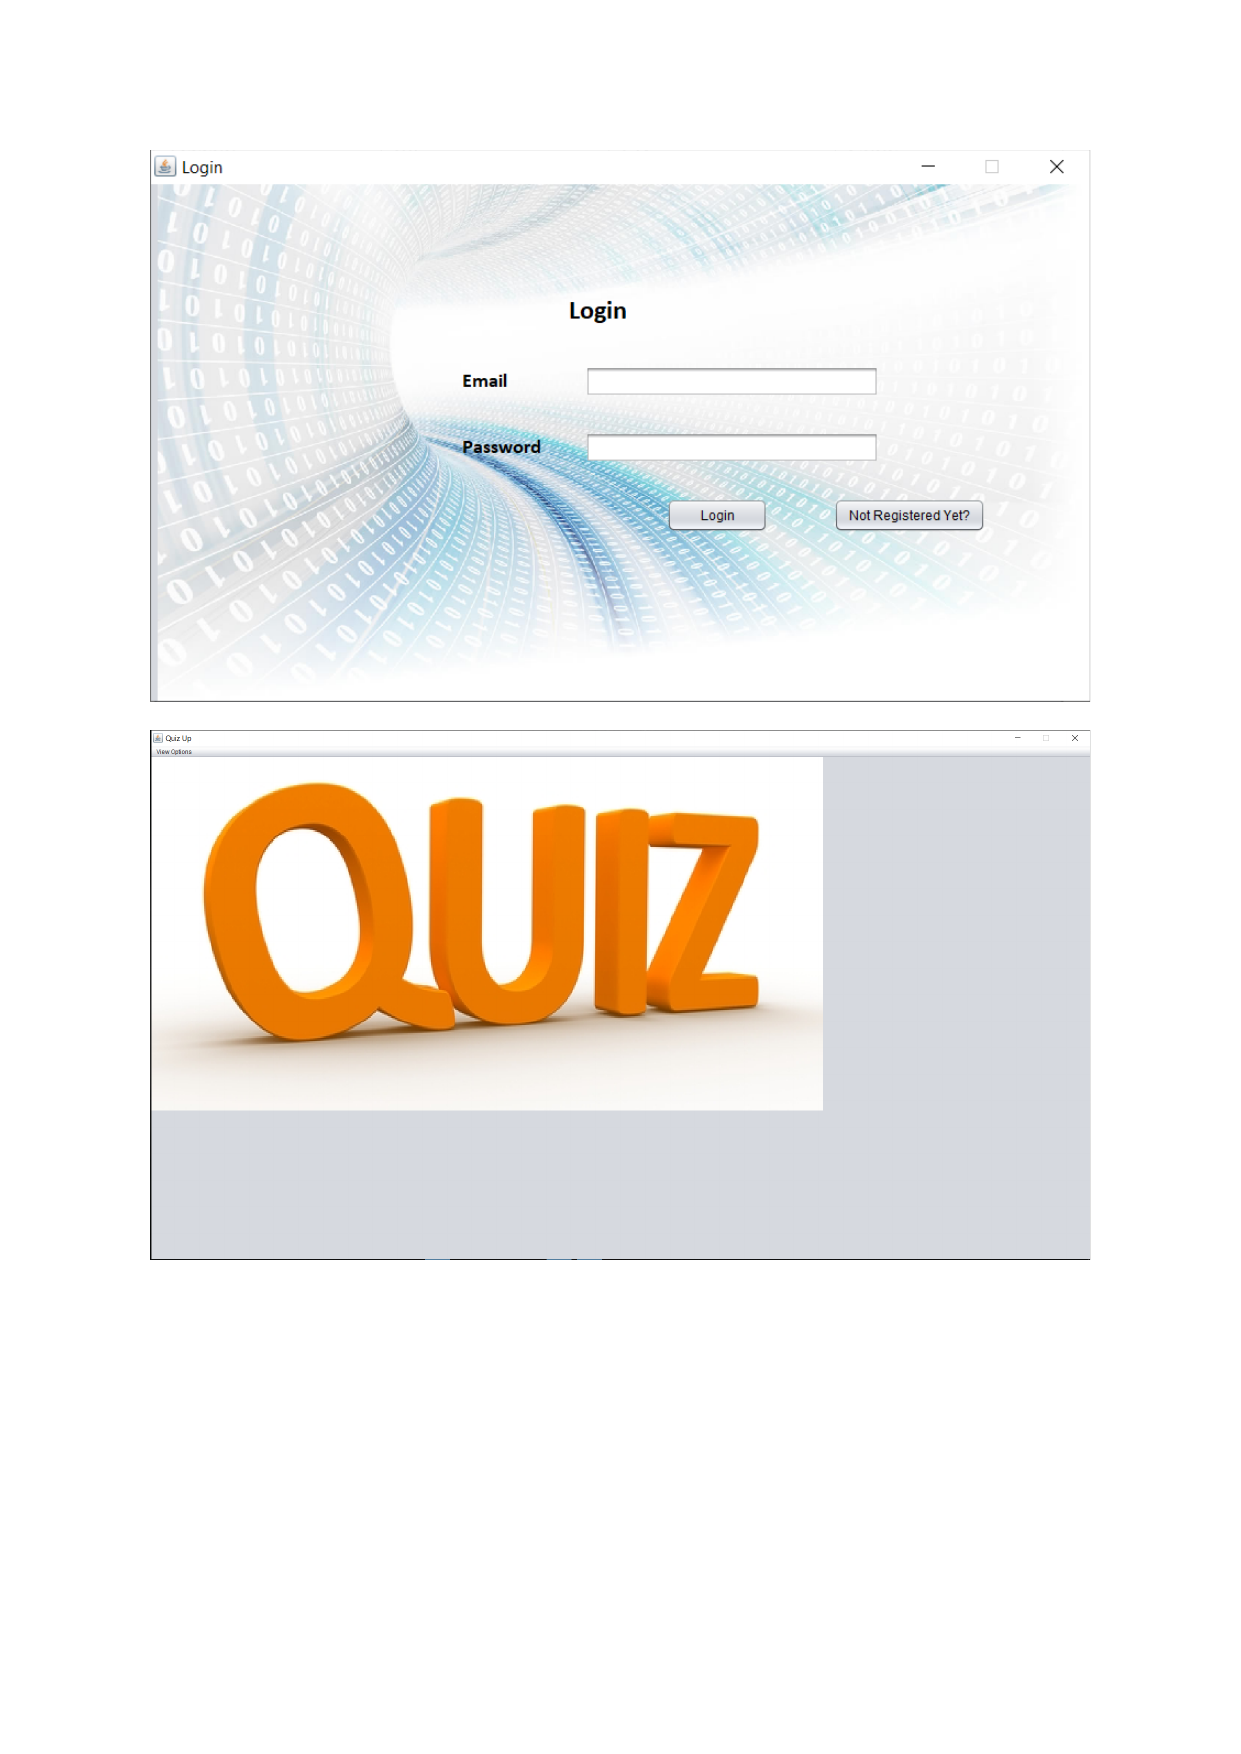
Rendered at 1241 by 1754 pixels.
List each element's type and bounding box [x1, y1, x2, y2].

picture [150, 730, 1091, 1260]
picture [150, 150, 1091, 702]
